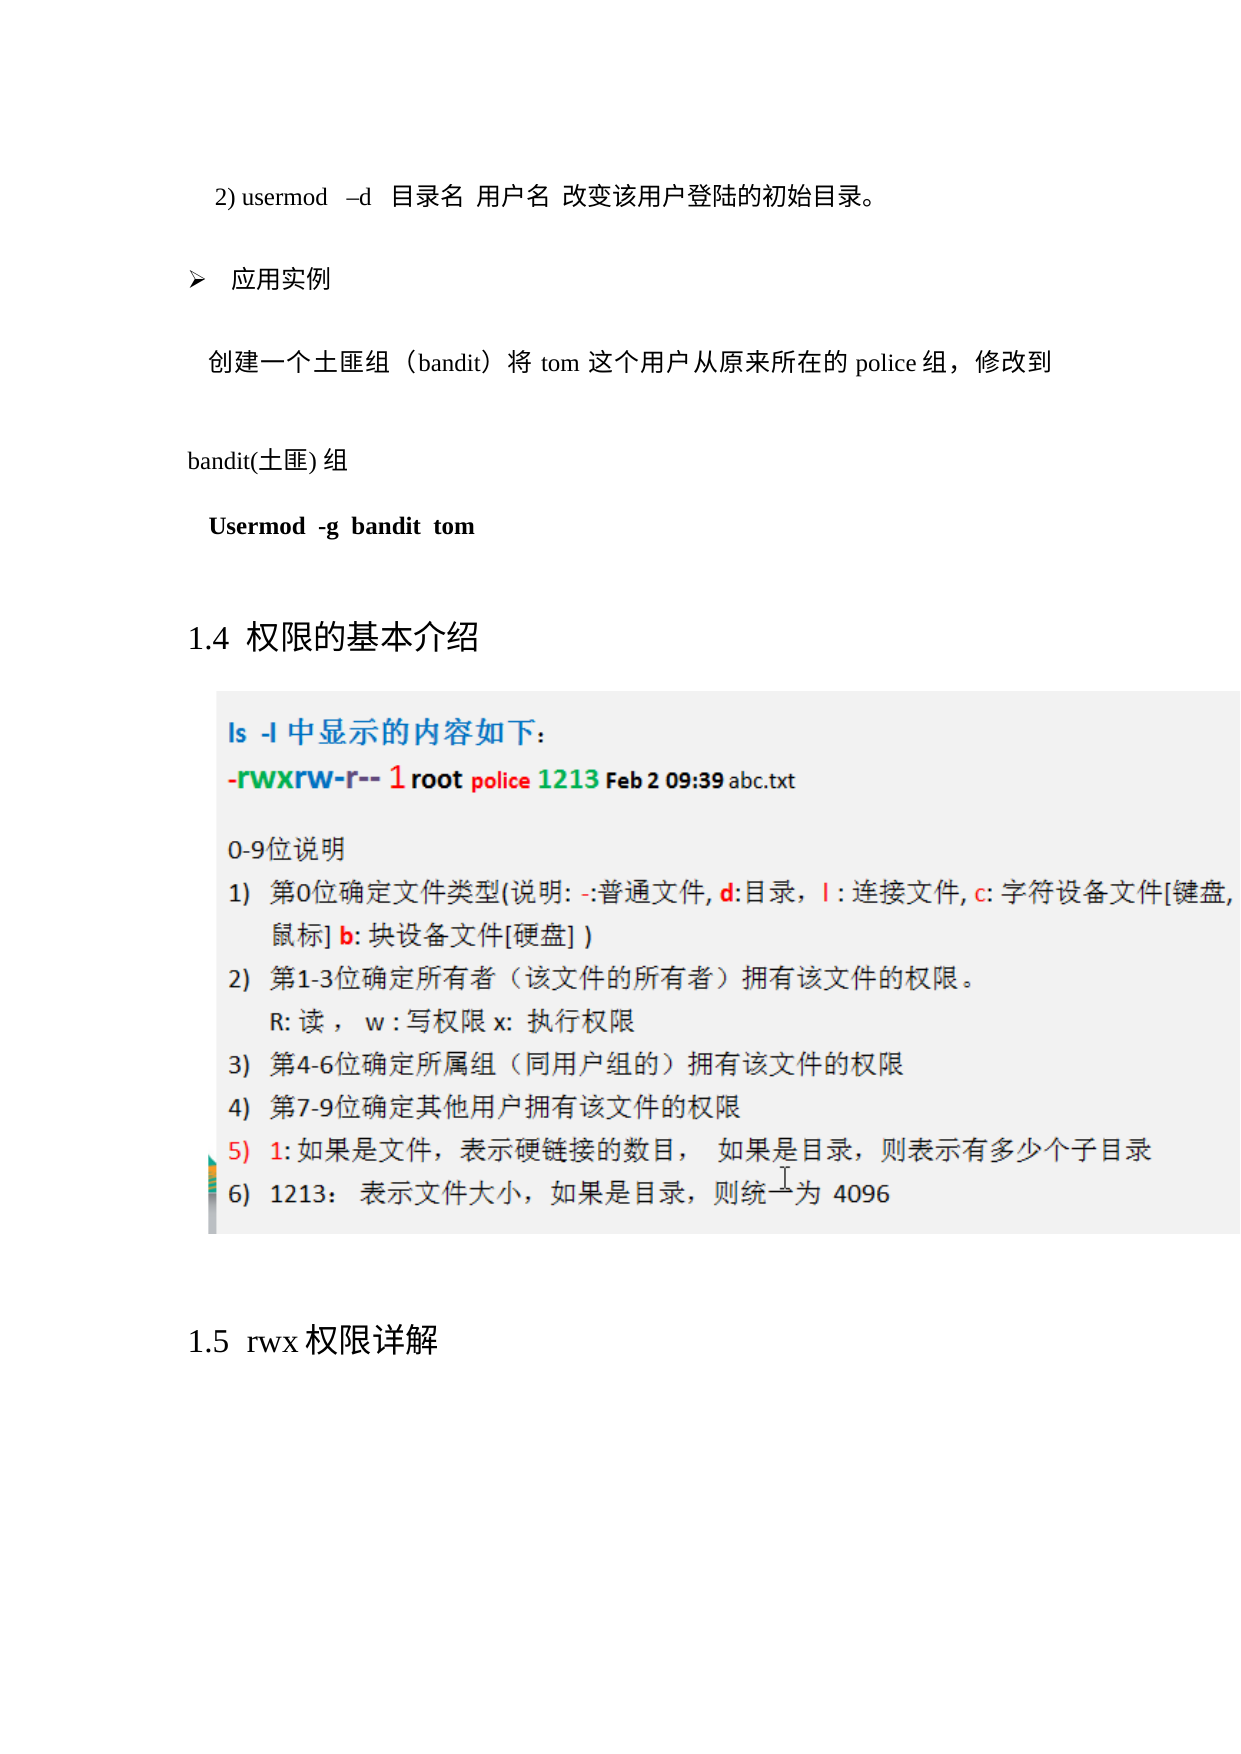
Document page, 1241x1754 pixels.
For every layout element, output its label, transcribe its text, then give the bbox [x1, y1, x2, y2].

text 创建一个土匪组（bandit）将 tom 这个用户从原来所在的police组，修改到 bandit(土匪) 组 [187, 328, 1053, 491]
picture [208, 691, 1241, 1234]
list 应用实例 [187, 245, 1053, 310]
text Usermod -g bandit tom [187, 509, 1053, 541]
text 2) usermod –d 目录名 用户名 改变该用户登陆的初始目录。 [187, 162, 1053, 227]
text rwx权限详解 [187, 1305, 1053, 1370]
text 权限的基本介绍 [187, 603, 1053, 668]
